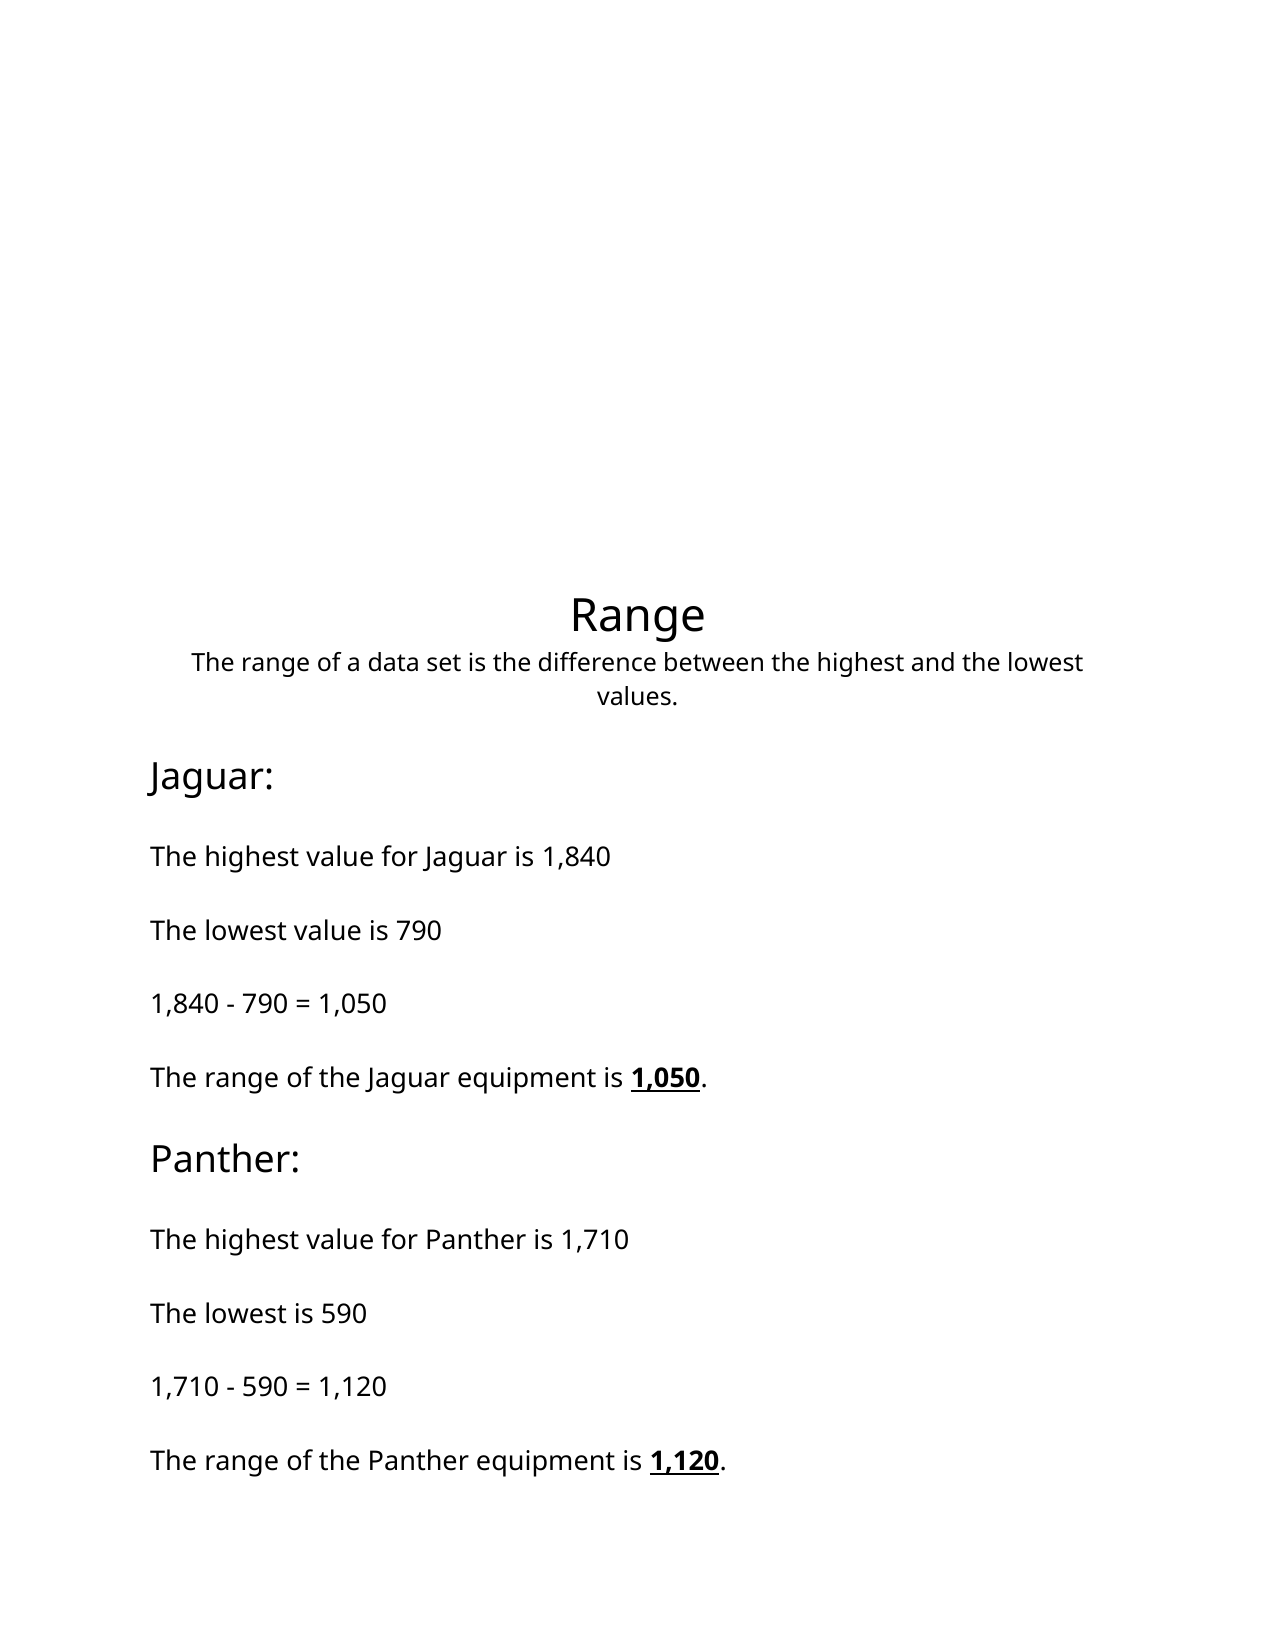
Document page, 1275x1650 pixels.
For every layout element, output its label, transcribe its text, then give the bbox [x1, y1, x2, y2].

text The lowest value is 790 [150, 911, 1125, 948]
text Range [150, 582, 1125, 644]
text Jaguar: [150, 749, 1125, 801]
text The highest value for Jaguar is 1,840 [150, 837, 1125, 874]
text The range of a data set is the difference between the highest and the lowest values. [150, 644, 1125, 713]
text The highest value for Panther is 1,710 [150, 1220, 1125, 1257]
text Panther: [150, 1132, 1125, 1183]
text The lowest is 590 [150, 1294, 1125, 1331]
text 1,840 - 790 = 1,050 [150, 985, 1125, 1022]
text The range of the Panther equipment is 1,120. [150, 1442, 1125, 1478]
text 1,710 - 590 = 1,120 [150, 1368, 1125, 1405]
text The range of the Jaguar equipment is 1,050. [150, 1059, 1125, 1096]
